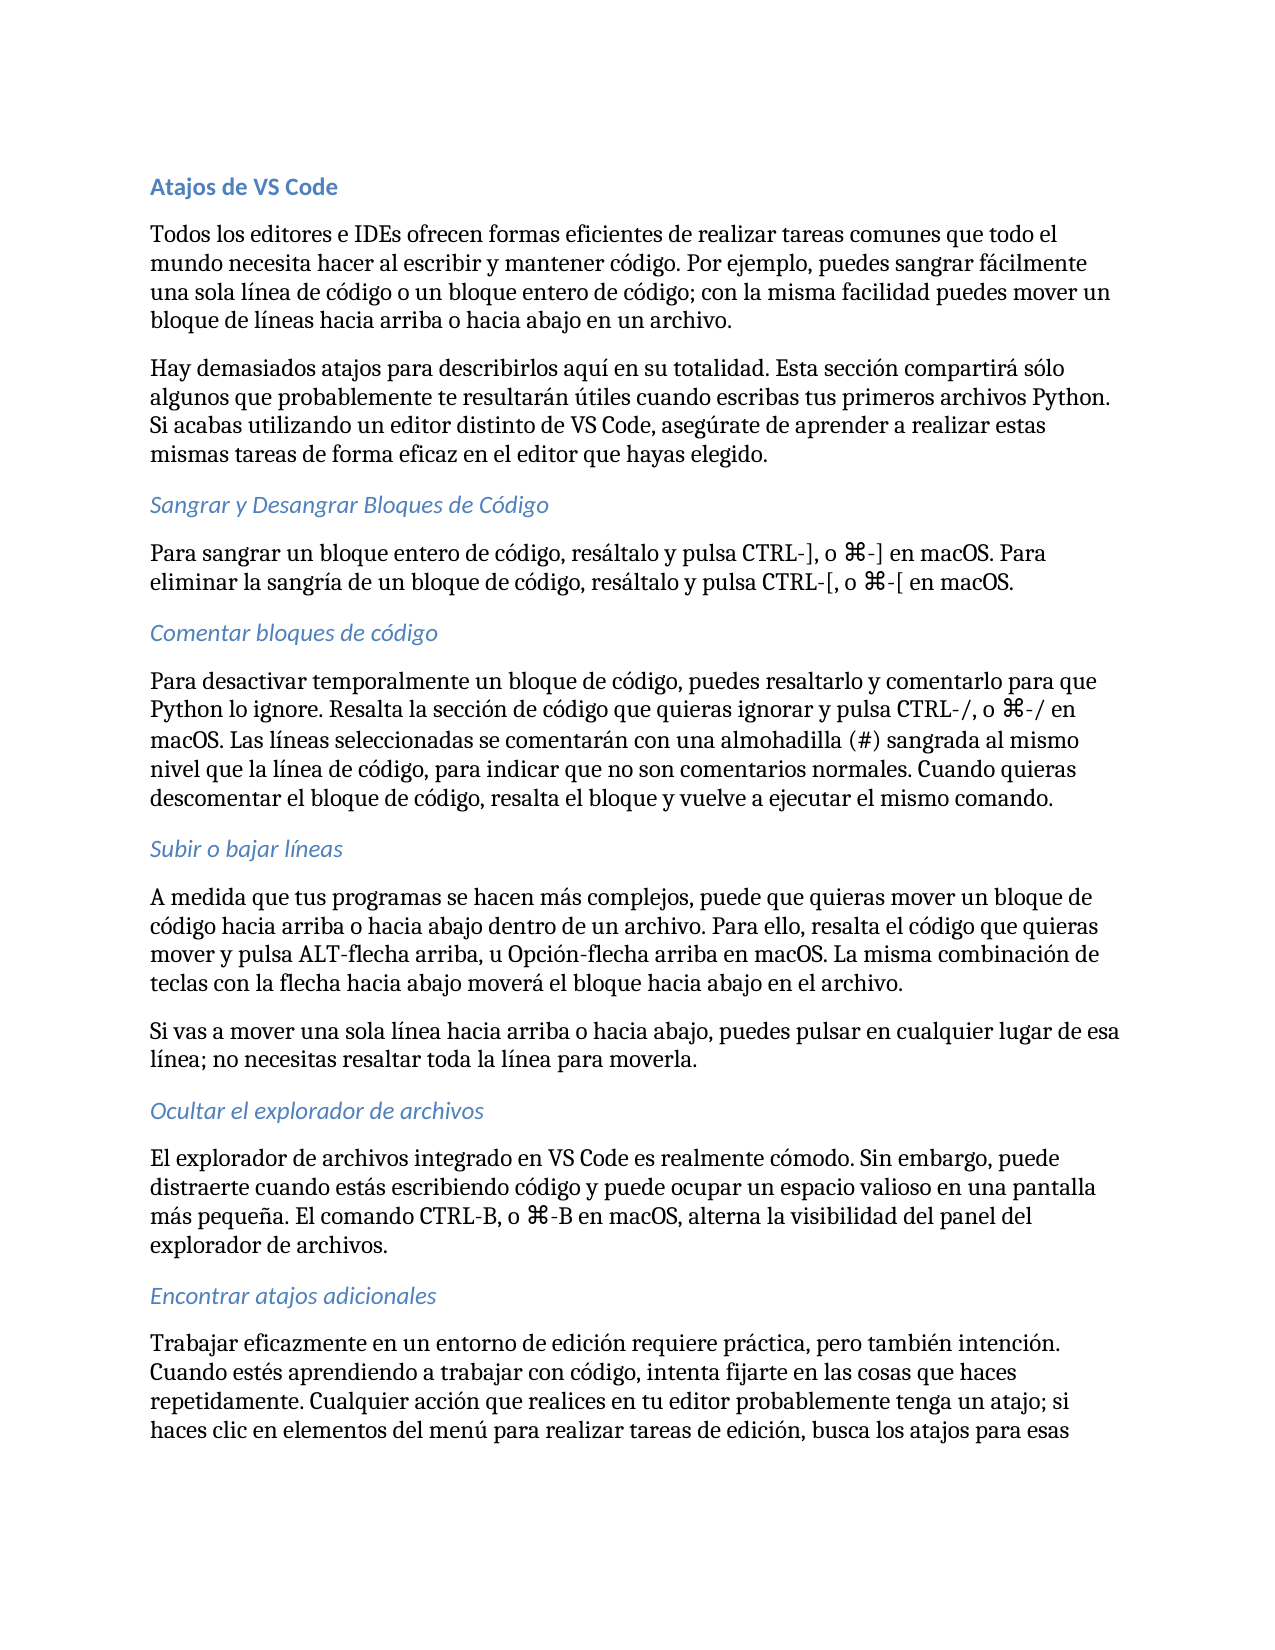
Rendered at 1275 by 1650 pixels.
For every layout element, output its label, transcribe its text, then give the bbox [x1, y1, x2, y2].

text Para sangrar un bloque entero de código, resáltalo y pulsa CTRL-], o ⌘-] en macOS. Para eliminar la sangría de un bloque de código, resáltalo y pulsa CTRL-[, o ⌘-[ en macOS. [150, 539, 1125, 596]
text Todos los editores e IDEs ofrecen formas eficientes de realizar tareas comunes que todo el mundo necesita hacer al escribir y mantener código. Por ejemplo, puedes sangrar fácilmente una sola línea de código o un bloque entero de código; con la misma facilidad puedes mover un bloque de líneas hacia arriba o hacia abajo en un archivo. [150, 220, 1125, 335]
text A medida que tus programas se hacen más complejos, puede que quieras mover un bloque de código hacia arriba o hacia abajo dentro de un archivo. Para ello, resalta el código que quieras mover y pulsa ALT-flecha arriba, u Opción-flecha arriba en macOS. La misma combinación de teclas con la flecha hacia abajo moverá el bloque hacia abajo en el archivo. [150, 883, 1125, 998]
subtitle Encontrar atajos adicionales [150, 1280, 1125, 1311]
subtitle Sangrar y Desangrar Bloques de Código [150, 490, 1125, 520]
text Si vas a mover una sola línea hacia arriba o hacia abajo, puedes pulsar en cualquier lugar de esa línea; no necesitas resaltar toda la línea para moverla. [150, 1017, 1125, 1074]
text Hay demasiados atajos para describirlos aquí en su totalidad. Esta sección compartirá sólo algunos que probablemente te resultarán útiles cuando escribas tus primeros archivos Python. Si acabas utilizando un editor distinto de VS Code, asegúrate de aprender a realizar estas mismas tareas de forma eficaz en el editor que hayas elegido. [150, 354, 1125, 469]
subtitle Subir o bajar líneas [150, 834, 1125, 864]
subtitle Comentar bloques de código [150, 617, 1125, 648]
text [150, 1329, 1125, 1444]
text Para desactivar temporalmente un bloque de código, puedes resaltarlo y comentarlo para que Python lo ignore. Resalta la sección de código que quieras ignorar y pulsa CTRL-/, o ⌘-/ en macOS. Las líneas seleccionadas se comentarán con una almohadilla (#) sangrada al mismo nivel que la línea de código, para indicar que no son comentarios normales. Cuando quieras descomentar el bloque de código, resalta el bloque y vuelve a ejecutar el mismo comando. [150, 667, 1125, 813]
text El explorador de archivos integrado en VS Code es realmente cómodo. Sin embargo, puede distraerte cuando estás escribiendo código y puede ocupar un espacio valioso en una pantalla más pequeña. El comando CTRL-B, o ⌘-B en macOS, alterna la visibilidad del panel del explorador de archivos. [150, 1144, 1125, 1259]
subtitle Ocultar el explorador de archivos [150, 1095, 1125, 1126]
subtitle Atajos de VS Code [150, 171, 1125, 201]
